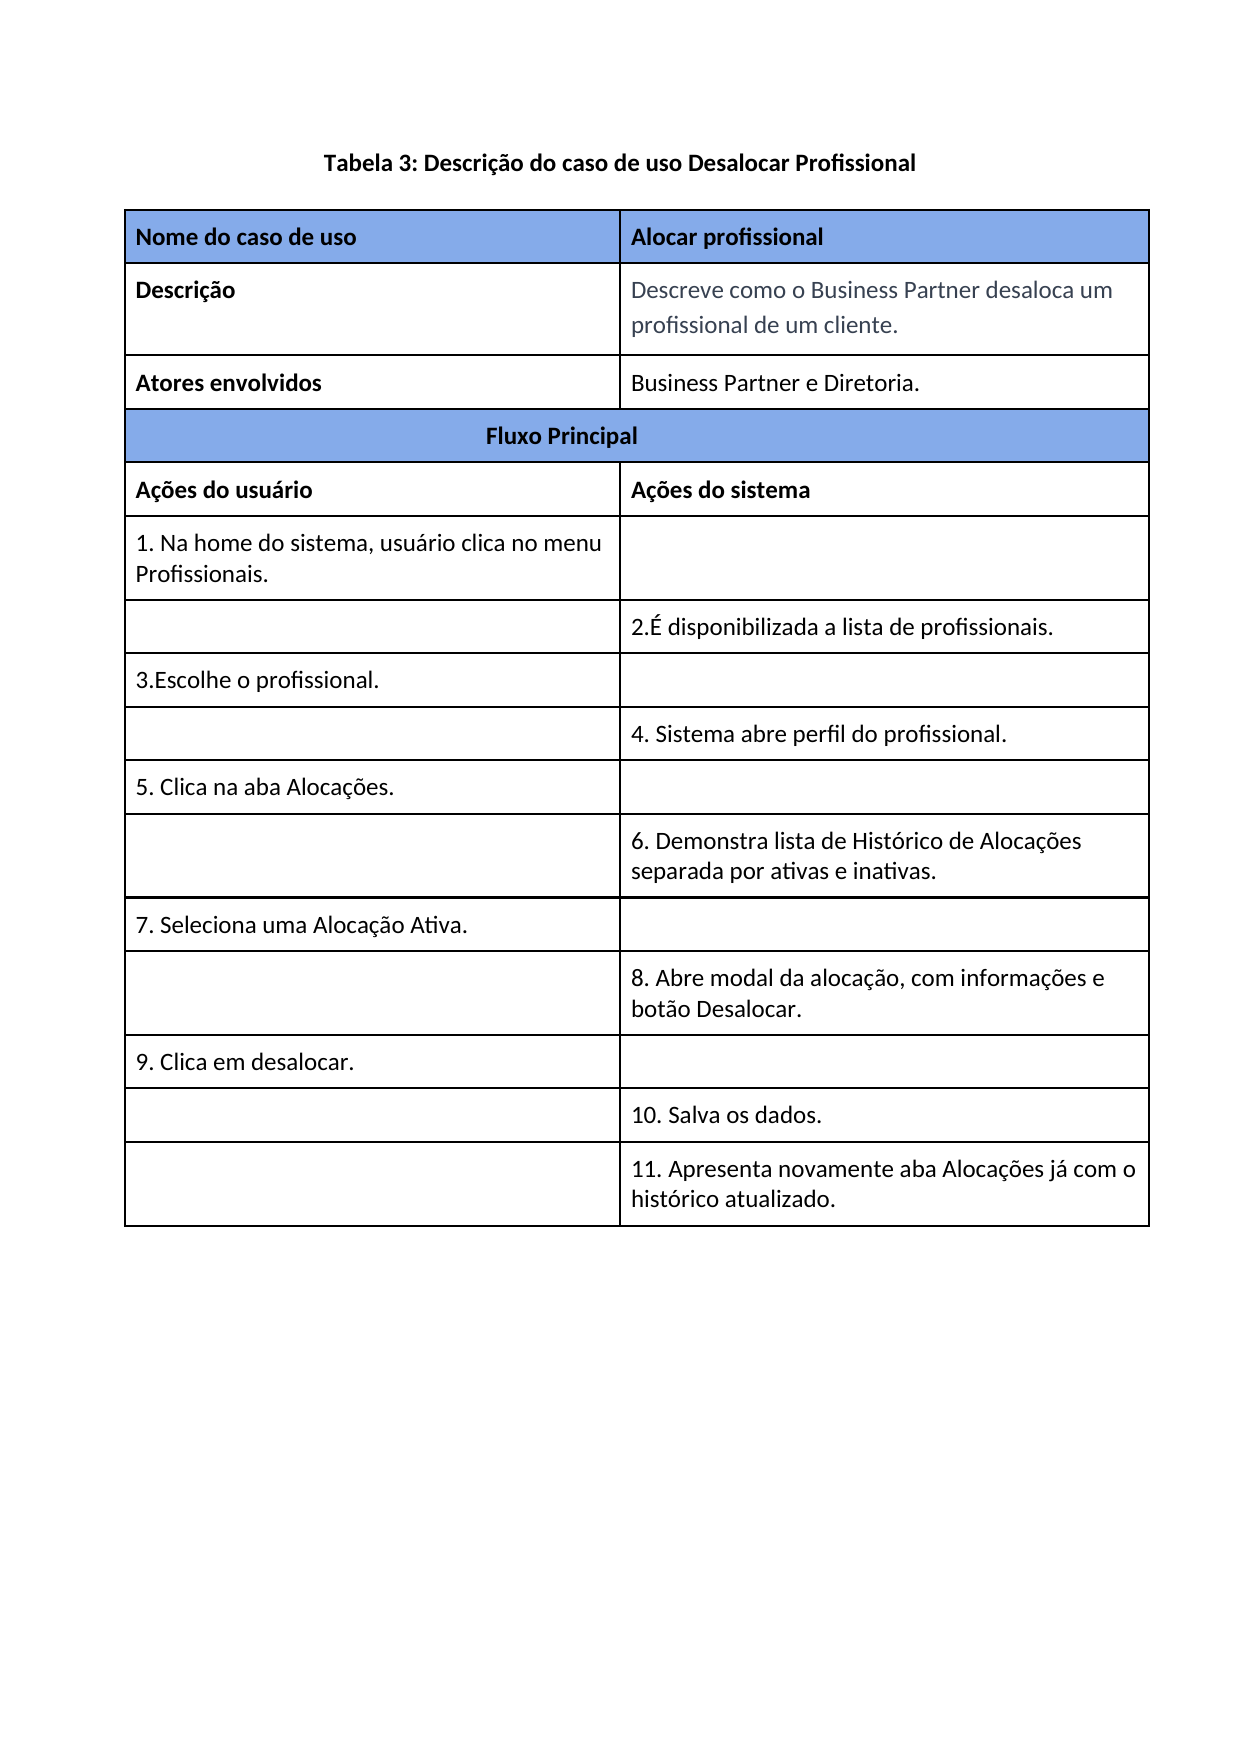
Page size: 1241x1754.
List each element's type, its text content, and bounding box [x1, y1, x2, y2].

table_cell 6. Demonstra lista de Histórico de Alocações separada por ativas e inativas. [621, 815, 1148, 896]
table_cell [126, 1143, 619, 1224]
table_cell 9. Clica em desalocar. [126, 1036, 619, 1087]
table_cell 8. Abre modal da alocação, com informações e botão Desalocar. [621, 952, 1148, 1034]
table_cell 4. Sistema abre perfil do profissional. [621, 708, 1148, 759]
table_cell Ações do usuário [126, 463, 619, 515]
table_cell Descreve como o Business Partner desaloca um profissional de um cliente. [621, 264, 1148, 354]
table_cell 1. Na home do sistema, usuário clica no menu Profissionais. [126, 517, 619, 599]
table_cell [126, 815, 619, 896]
table_cell [621, 899, 1148, 950]
table_cell [126, 708, 619, 759]
table_cell Descrição [126, 264, 619, 354]
table_header Alocar profissional [621, 211, 1148, 262]
table_cell [126, 952, 619, 1034]
table_cell Business Partner e Diretoria. [621, 356, 1148, 408]
table_cell 3.Escolhe o profissional. [126, 654, 619, 706]
table_cell 7. Seleciona uma Alocação Ativa. [126, 899, 619, 950]
table_cell 11. Apresenta novamente aba Alocações já com o histórico atualizado. [621, 1143, 1148, 1224]
table_cell 5. Clica na aba Alocações. [126, 761, 619, 812]
text Tabela 3: Descrição do caso de uso Desalocar Profissional [177, 148, 1063, 178]
table_cell [621, 1036, 1148, 1087]
table_cell [621, 517, 1148, 599]
table_cell Fluxo Principal [126, 410, 1148, 461]
table_cell [126, 601, 619, 652]
table_cell [621, 654, 1148, 706]
table_header Nome do caso de uso [126, 211, 619, 262]
table_cell Ações do sistema [621, 463, 1148, 515]
table_cell 10. Salva os dados. [621, 1089, 1148, 1141]
table_cell 2.É disponibilizada a lista de profissionais. [621, 601, 1148, 652]
table_cell [126, 1089, 619, 1141]
table_cell [621, 761, 1148, 812]
table_cell Atores envolvidos [126, 356, 619, 408]
